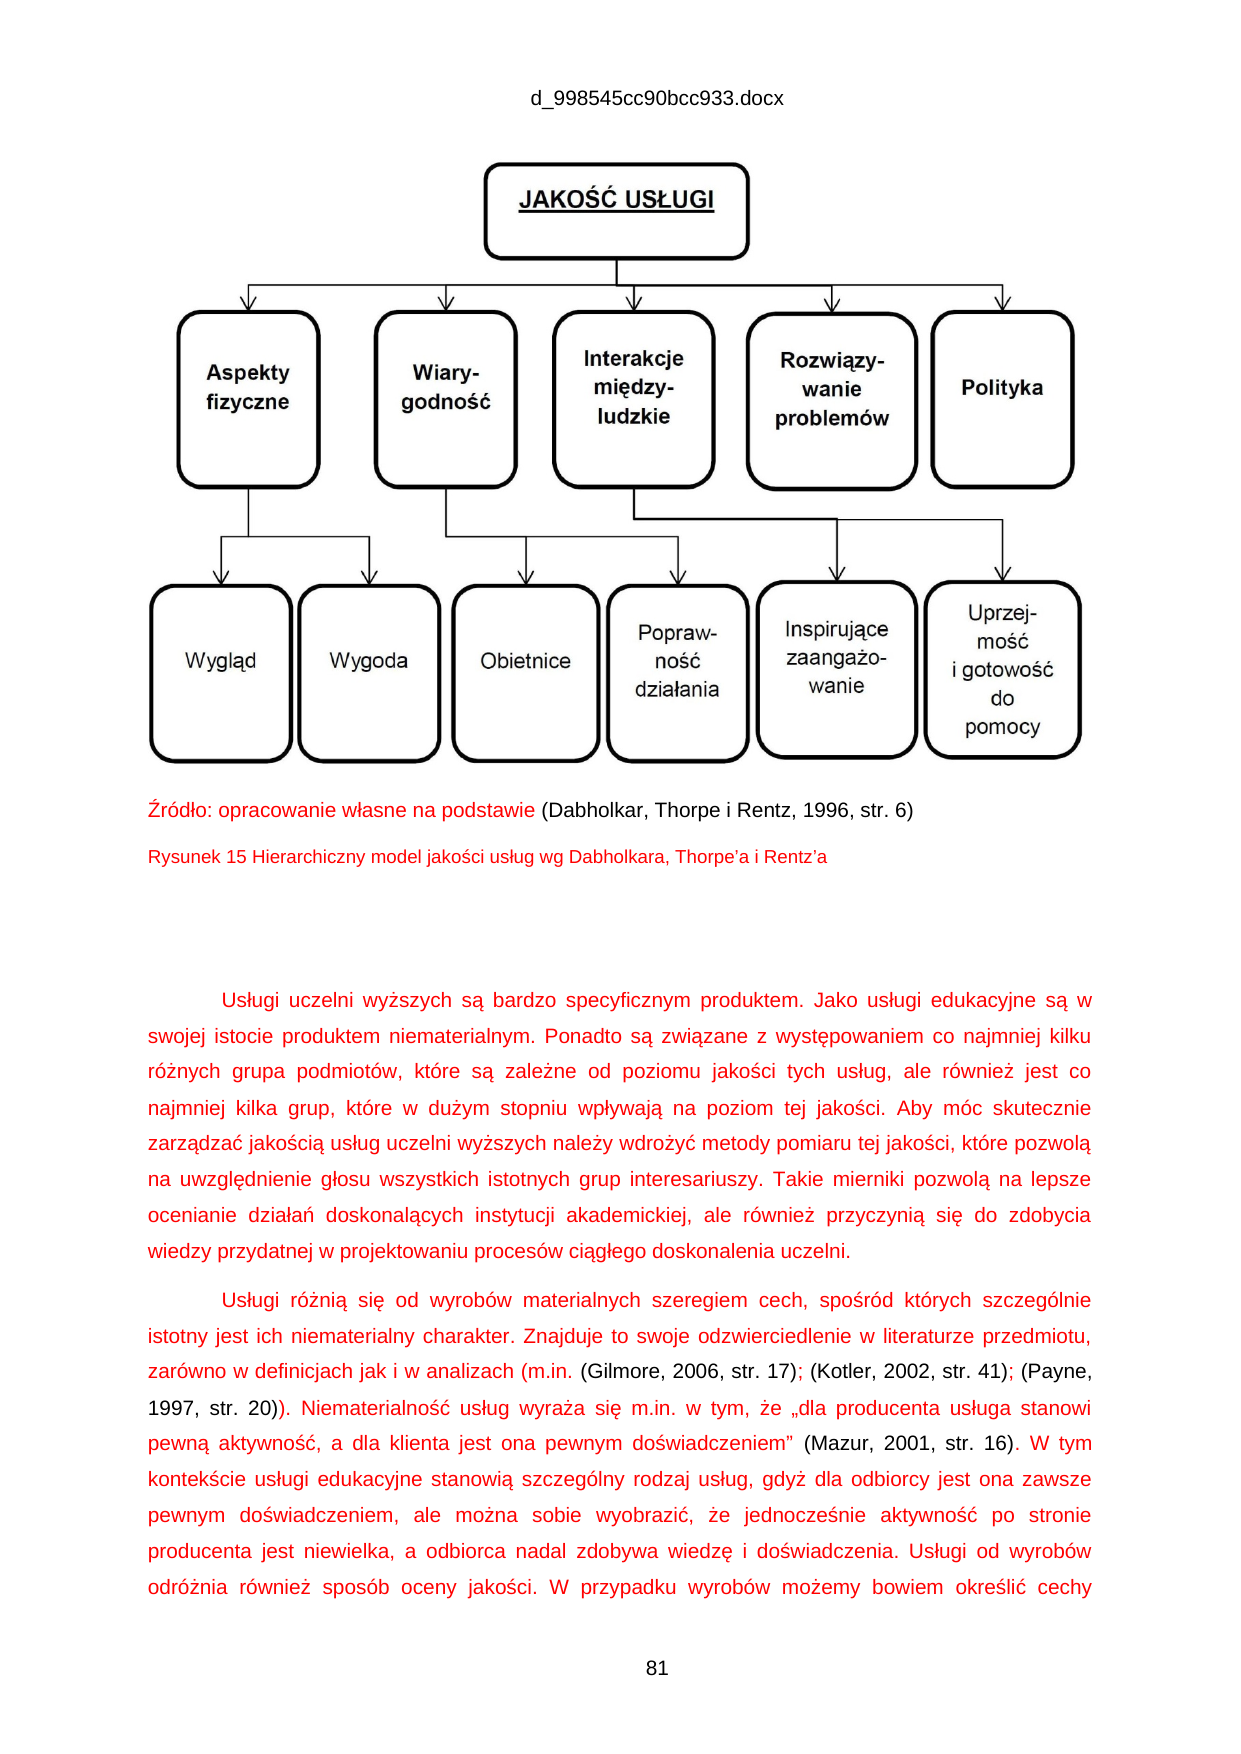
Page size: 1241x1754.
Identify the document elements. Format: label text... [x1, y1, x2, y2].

text Usługi uczelni wyższych są bardzo specyficznym produktem. Jako usługi edukacyjne są w swojej istocie produktem niematerialnym. Ponadto są związane z występowaniem co najmniej kilku różnych grupa podmiotów, które są zależne od poziomu jakości tych usług, ale również jest co najmniej kilka grup, które w dużym stopniu wpływają na poziom tej jakości. Aby móc skutecznie zarządzać jakością usług uczelni wyższych należy wdrożyć metody pomiaru tej jakości, które pozwolą na uwzględnienie głosu wszystkich istotnych grup interesariuszy. Takie mierniki pozwolą na lepsze ocenianie działań doskonalących instytucji akademickiej, ale również przyczynią się do zdobycia wiedzy przydatnej w projektowaniu procesów ciągłego doskonalenia uczelni. [148, 987, 1093, 1263]
text Rysunek 15 Hierarchiczny model jakości usług wg Dabholkara, Thorpe’a i Rentz’a [148, 846, 1093, 867]
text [148, 1287, 1093, 1599]
picture [147, 147, 1093, 773]
text Źródło: opracowanie własne na podstawie [148, 797, 1093, 821]
